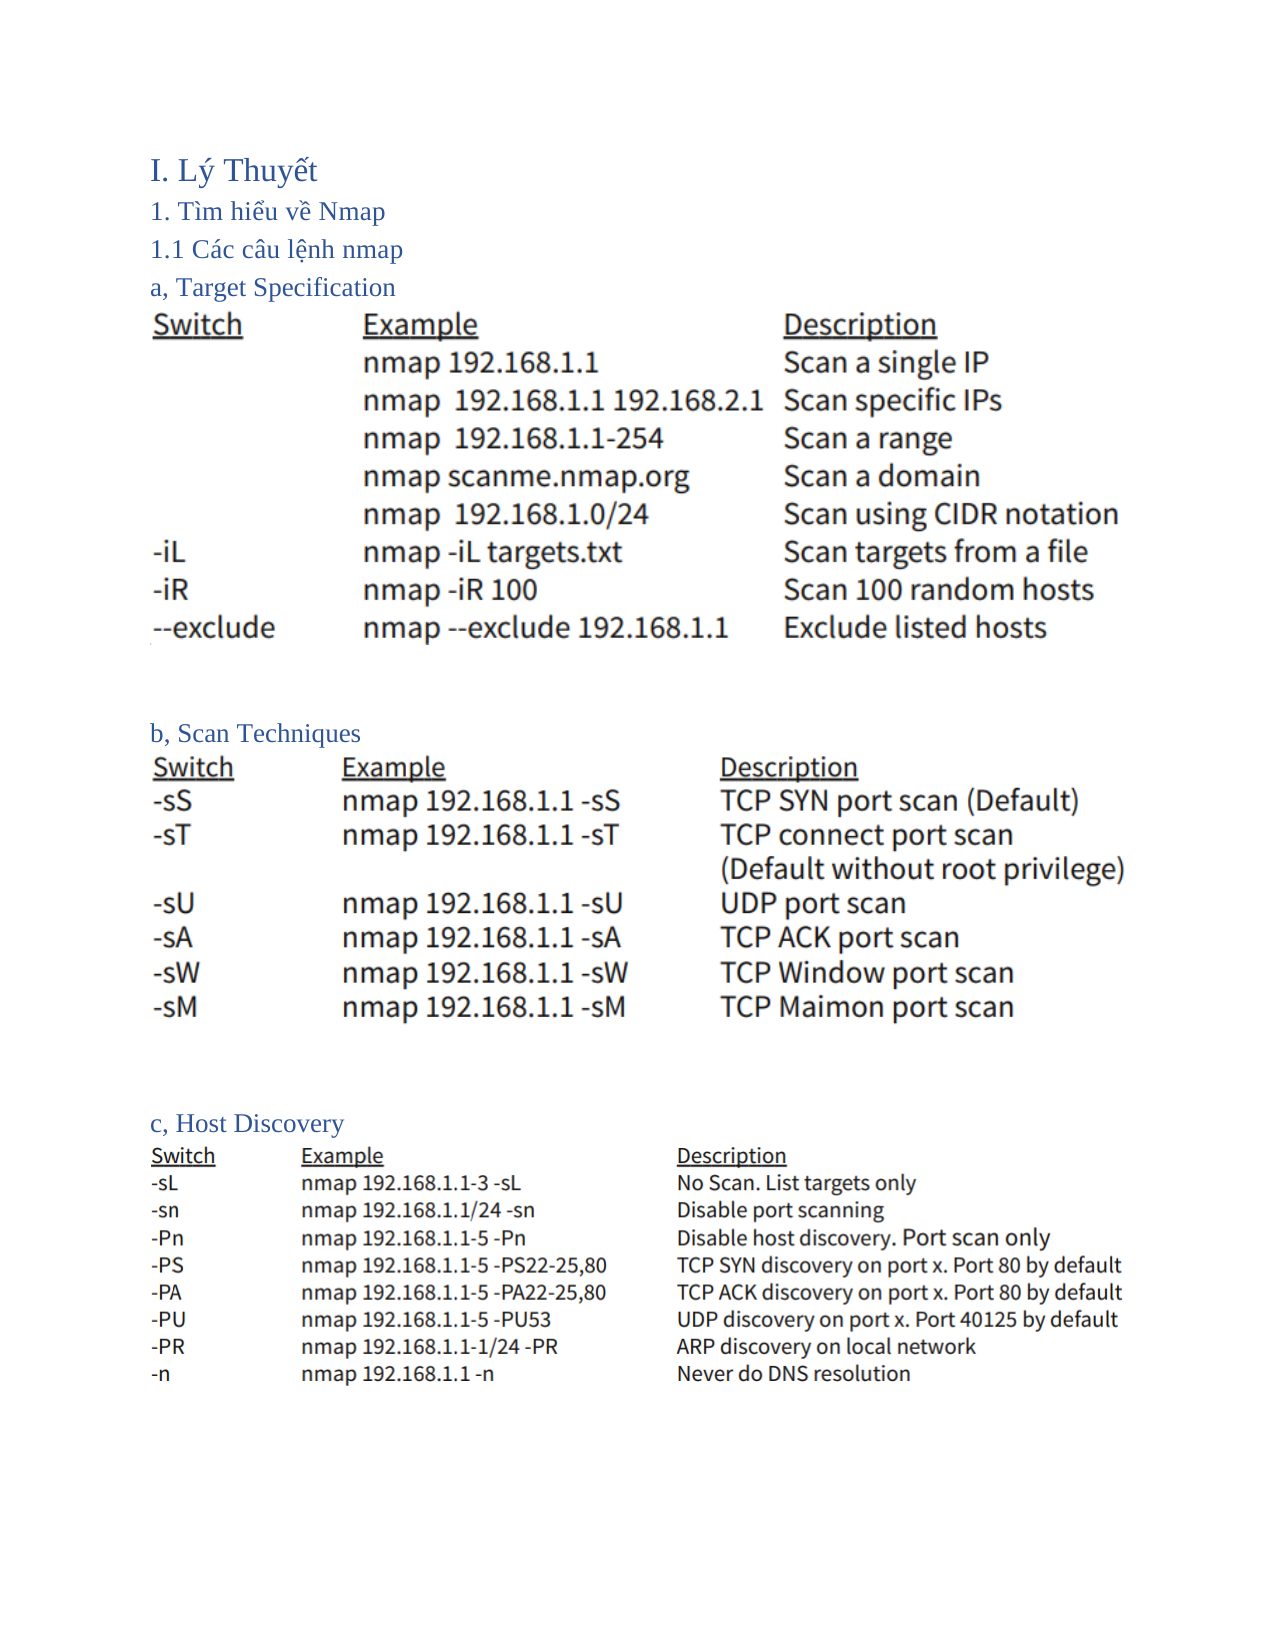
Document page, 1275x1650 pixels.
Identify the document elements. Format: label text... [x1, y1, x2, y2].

subtitle 1.1 Các câu lệnh nmap [150, 233, 1125, 264]
picture [150, 1140, 1125, 1386]
subtitle c, Host Discovery [150, 1107, 1125, 1138]
subtitle b, Scan Techniques [150, 717, 1125, 748]
subtitle 1. Tìm hiểu về Nmap [150, 196, 1125, 227]
picture [150, 304, 1125, 645]
subtitle I. Lý Thuyết [150, 150, 1125, 188]
picture [150, 750, 1125, 1036]
subtitle a, Target Specification [150, 271, 1125, 302]
